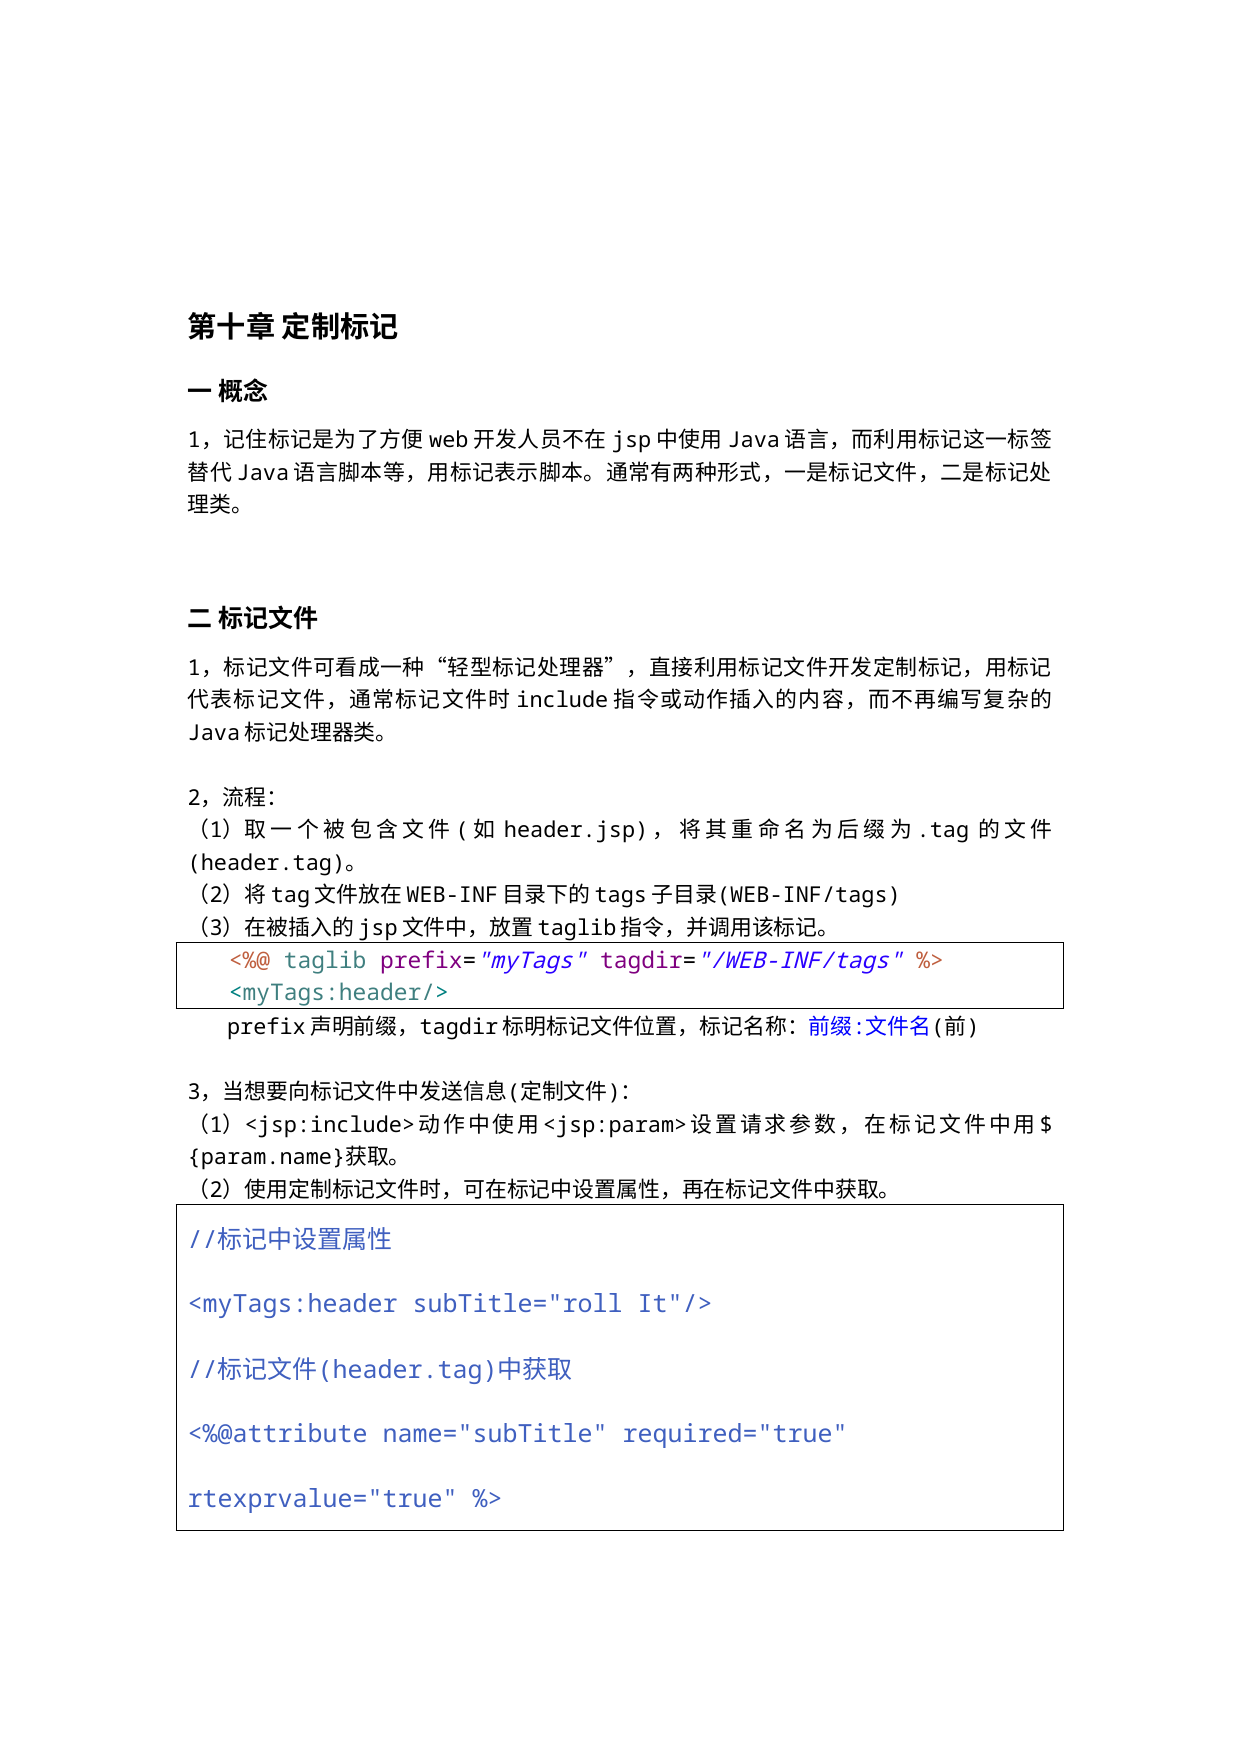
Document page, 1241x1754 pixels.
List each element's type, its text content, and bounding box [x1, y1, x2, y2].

list 2，流程： [187, 779, 1053, 812]
list 一 概念 [187, 357, 1053, 422]
list 1，记住标记是为了方便web开发人员不在jsp中使用Java语言，而利用标记这一标签替代Java语言脚本等，用标记表示脚本。通常有两种形式，一是标记文件，二是标记处理类。 [187, 422, 1053, 519]
list 使用定制标记文件时，可在标记中设置属性，再在标记文件中获取。 [187, 1172, 1053, 1204]
list 3，当想要向标记文件中发送信息(定制文件)： [187, 1074, 1053, 1107]
list 1，标记文件可看成一种“轻型标记处理器”，直接利用标记文件开发定制标记，用标记代表标记文件，通常标记文件时include指令或动作插入的内容，而不再编写复杂的Java标记处理器类。 [187, 649, 1053, 747]
list prefix声明前缀，tagdir标明标记文件位置，标记名称：前缀:文件名(前) [187, 1009, 1053, 1042]
list 二 标记文件 [187, 584, 1053, 649]
list 定制标记 [187, 292, 1053, 357]
list 将tag文件放在WEB-INF目录下的tags子目录(WEB-INF/tags) [187, 877, 1053, 909]
list 在被插入的jsp文件中，放置taglib指令，并调用该标记。 [187, 909, 1053, 942]
list <jsp:include>动作中使用<jsp:param>设置请求参数，在标记文件中用${param.name}获取。 [187, 1107, 1053, 1172]
list 取一个被包含文件(如header.jsp)，将其重命名为后缀为.tag的文件(header.tag)。 [187, 812, 1053, 877]
table_header <%@ taglib prefix="myTags" tagdir="/WEB-INF/tags" %> <myTags:header/> [177, 943, 1063, 1008]
